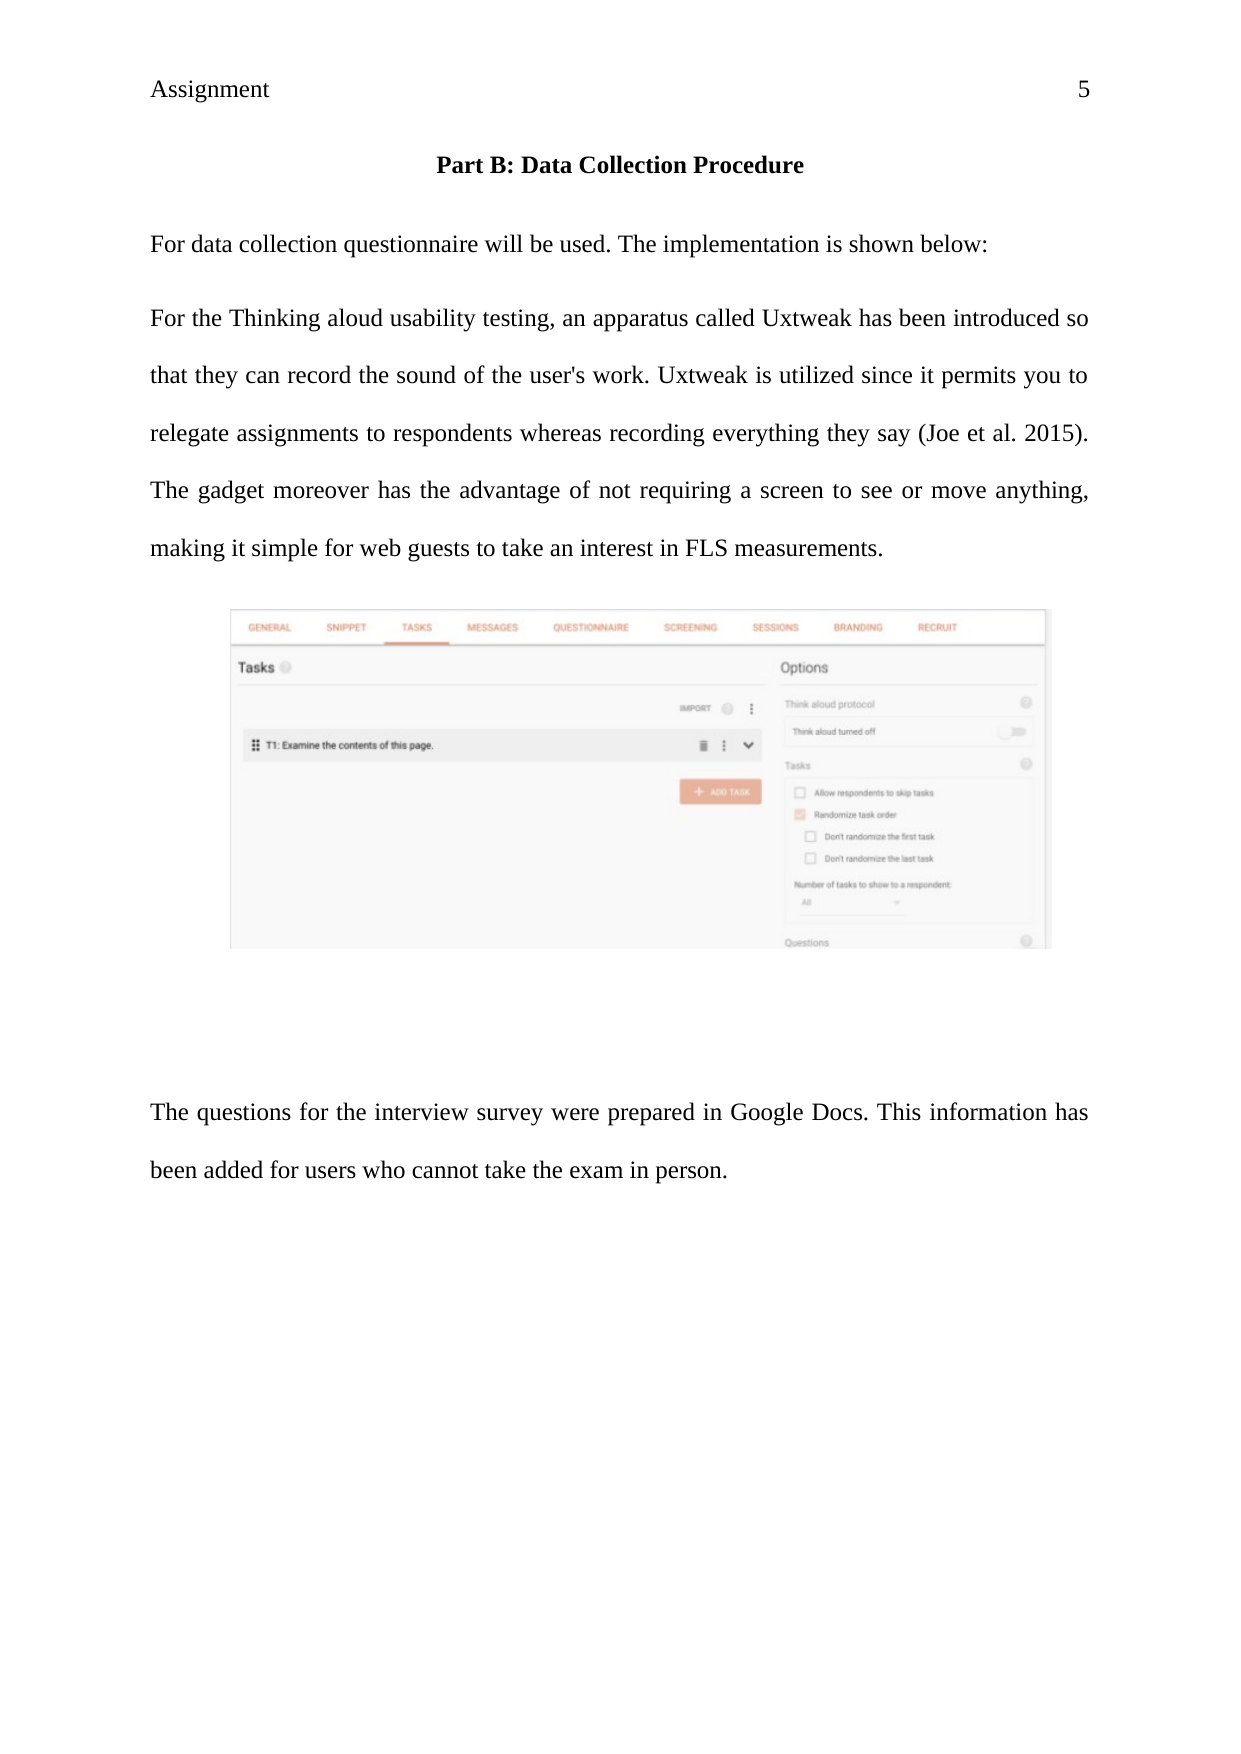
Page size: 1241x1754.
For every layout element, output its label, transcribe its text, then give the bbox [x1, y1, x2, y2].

subtitle Part B: Data Collection Procedure [150, 150, 1090, 179]
text For data collection questionnaire will be used. The implementation is shown below: [150, 229, 1090, 257]
picture [230, 609, 1052, 949]
text For the Thinking aloud usability testing, an apparatus called Uxtweak has been introduced so that they can record the sound of the user's work. Uxtweak is utilized since it permits you to relegate assignments to respondents whereas recording everything they say (Joe et al. 2015). The gadget moreover has the advantage of not requiring a screen to see or move anything, making it simple for web guests to take an interest in FLS measurements. [150, 303, 1090, 562]
text The questions for the interview survey were prepared in Google Docs. This information has been added for users who cannot take the exam in person. [150, 1097, 1090, 1184]
